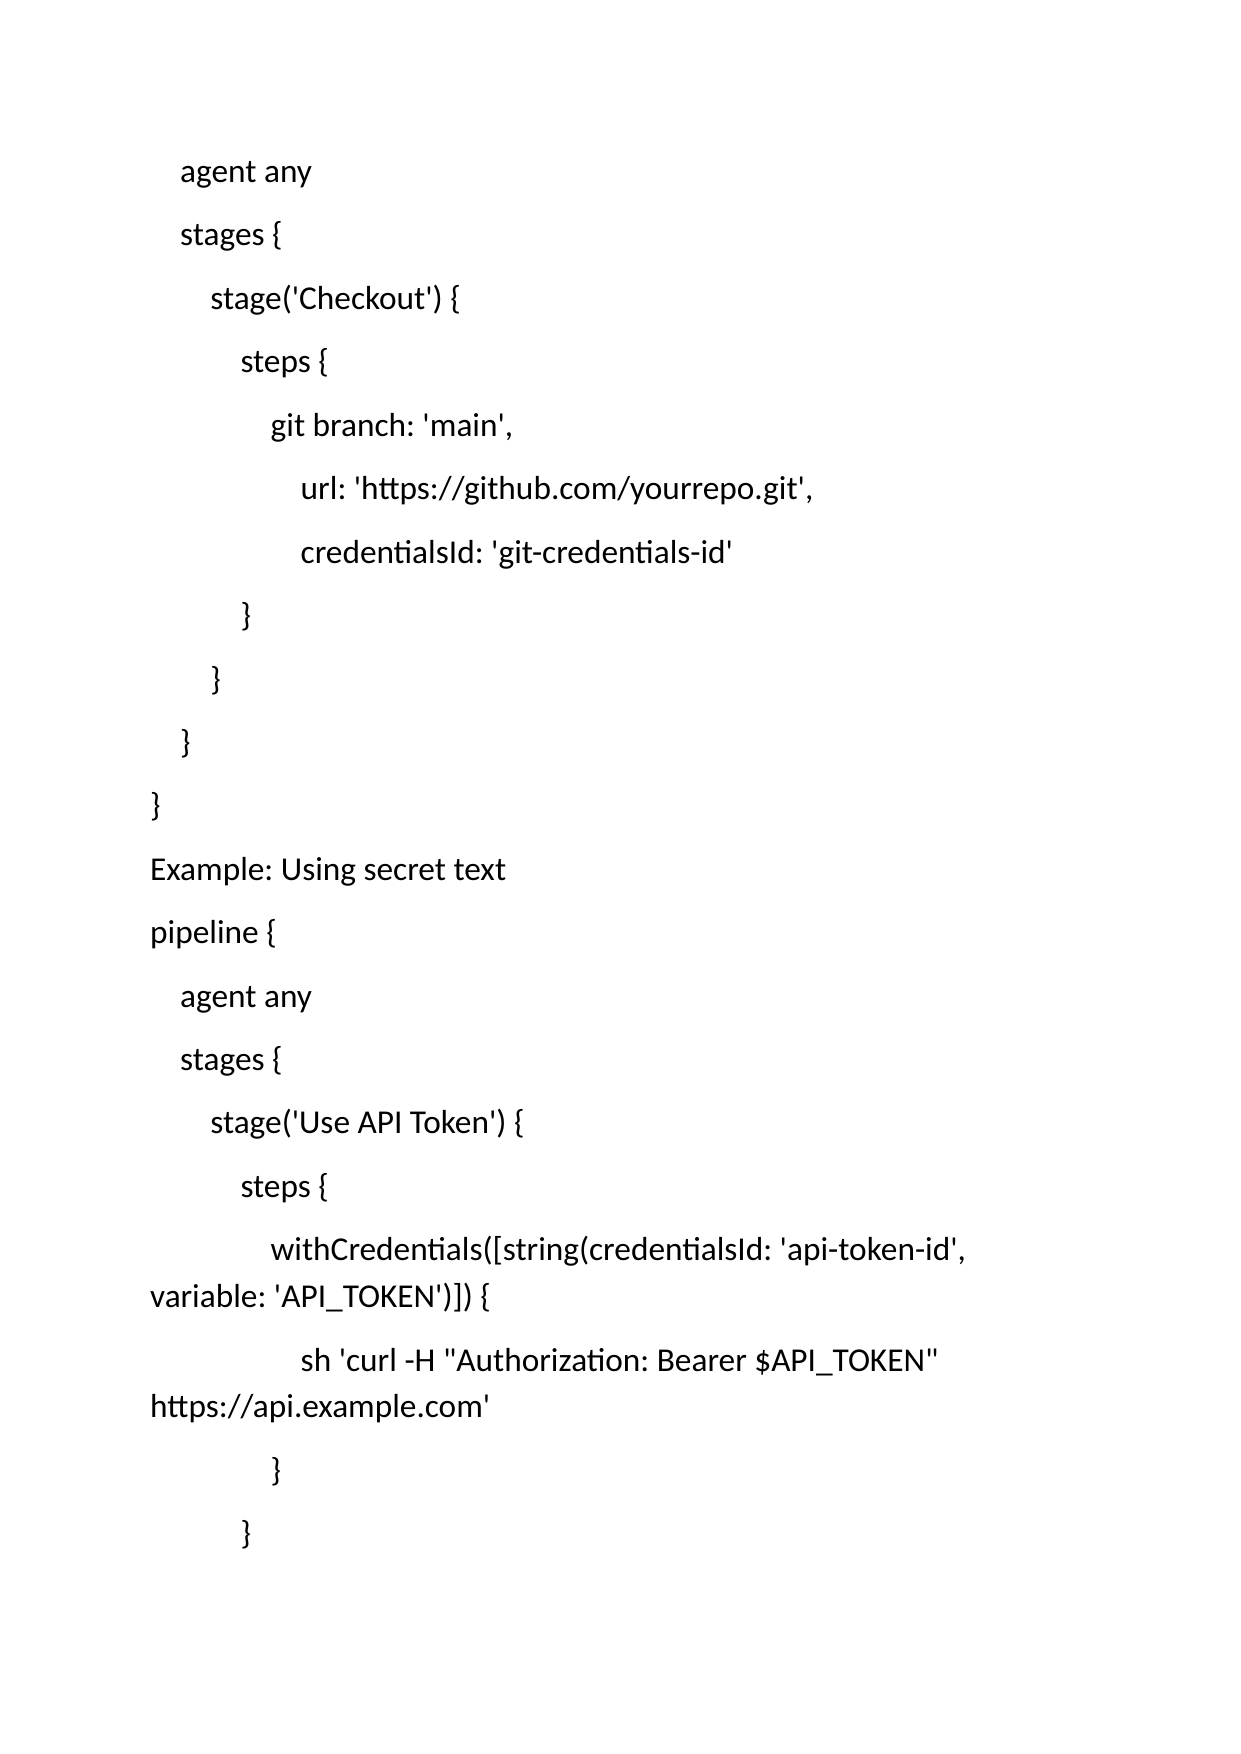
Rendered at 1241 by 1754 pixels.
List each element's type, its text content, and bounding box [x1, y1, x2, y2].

text stage('Checkout') { [150, 277, 1090, 318]
text stages { [150, 1038, 1090, 1079]
text } [150, 1512, 1090, 1553]
text } [150, 784, 1090, 825]
text git branch: 'main', [150, 404, 1090, 444]
text stage('Use API Token') { [150, 1102, 1090, 1142]
text steps { [150, 340, 1090, 381]
text stages { [150, 213, 1090, 254]
text } [150, 1449, 1090, 1489]
text } [150, 721, 1090, 762]
text agent any [150, 150, 1090, 191]
text steps { [150, 1165, 1090, 1206]
text Example: Using secret text [150, 848, 1090, 888]
text sh 'curl -H "Authorization: Bearer $API_TOKEN" https://api.example.com' [150, 1339, 1090, 1426]
text withCredentials([string(credentialsId: 'api-token-id', variable: 'API_TOKEN')]) { [150, 1228, 1090, 1316]
text agent any [150, 975, 1090, 1015]
text } [150, 594, 1090, 635]
text pipeline { [150, 911, 1090, 952]
text url: 'https://github.com/yourrepo.git', [150, 467, 1090, 508]
text credentialsId: 'git-credentials-id' [150, 531, 1090, 571]
text } [150, 657, 1090, 698]
